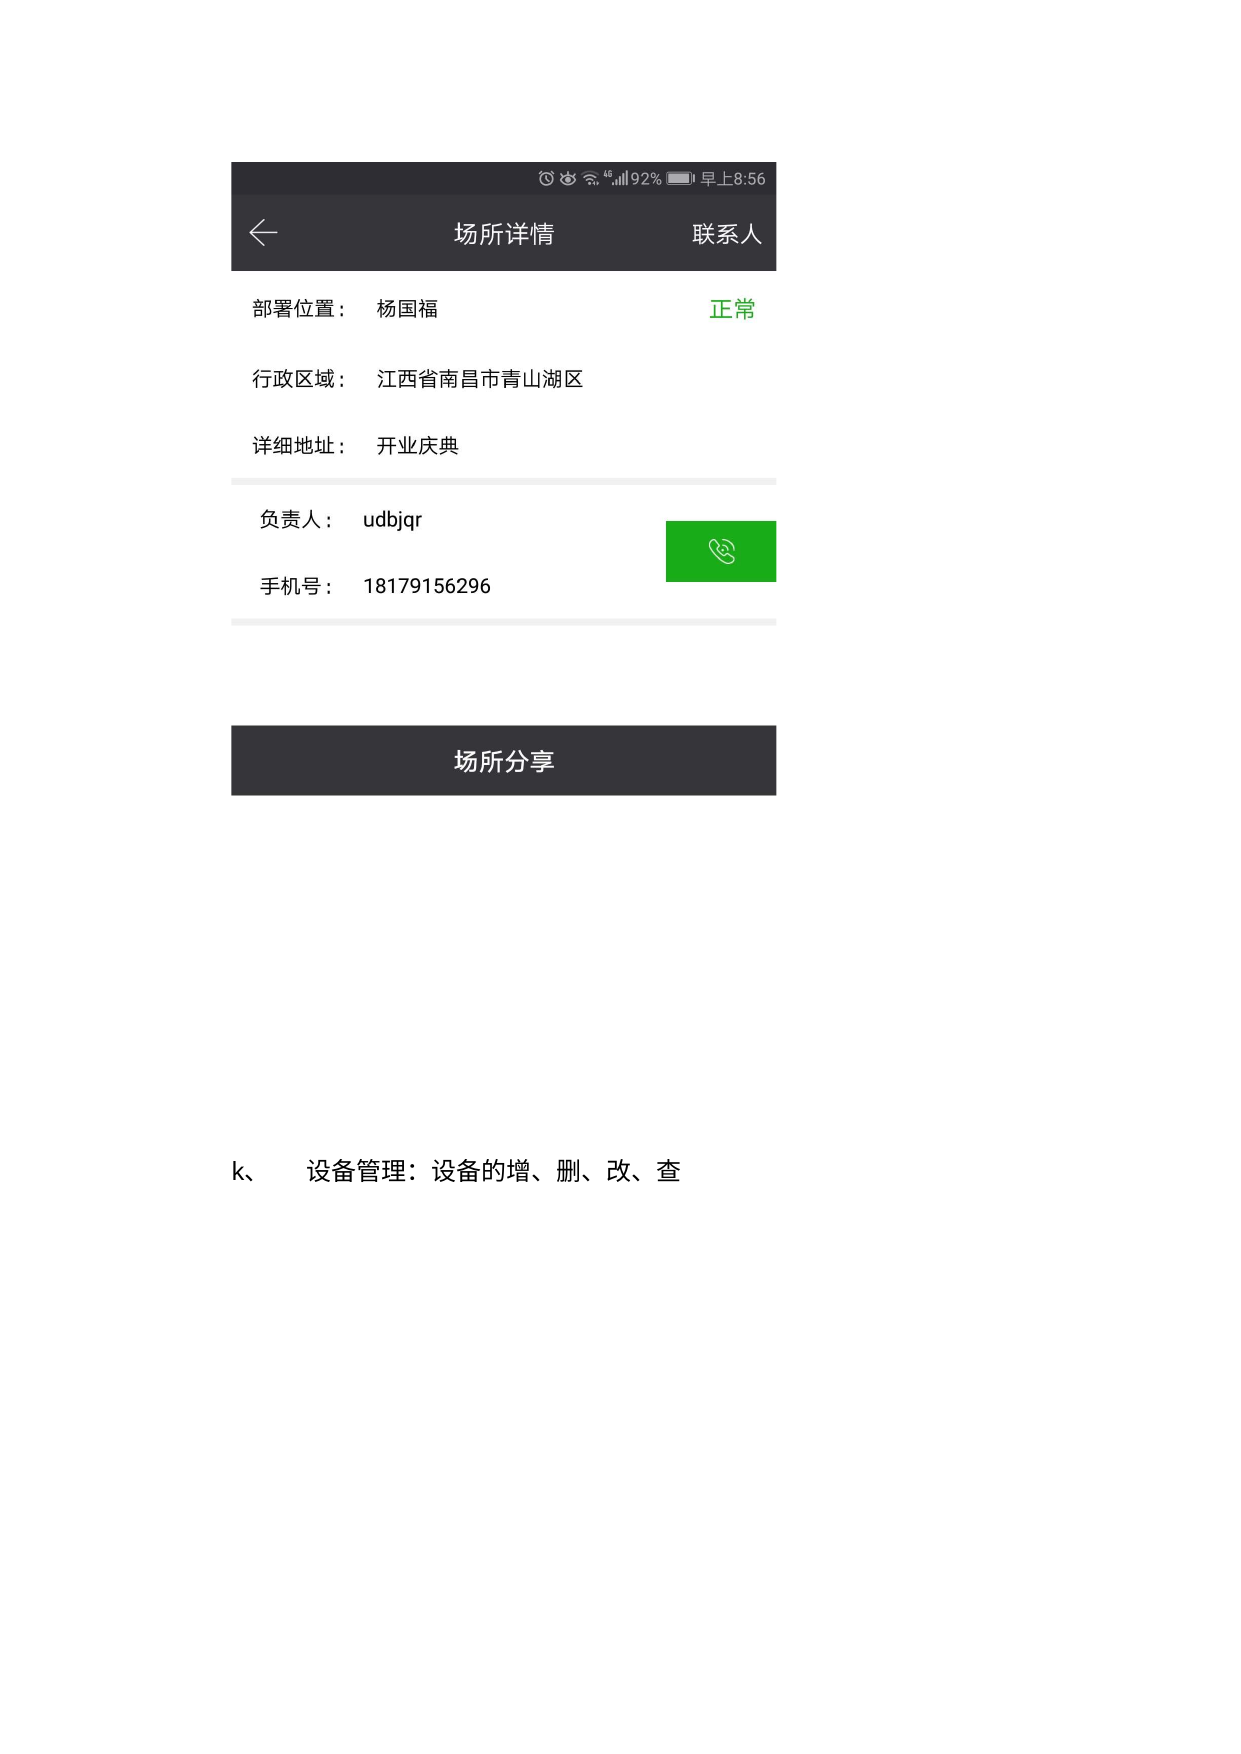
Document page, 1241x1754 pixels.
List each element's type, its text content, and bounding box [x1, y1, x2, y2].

list 设备管理：设备的增、删、改、查 [231, 1137, 1053, 1202]
picture [231, 162, 777, 1132]
